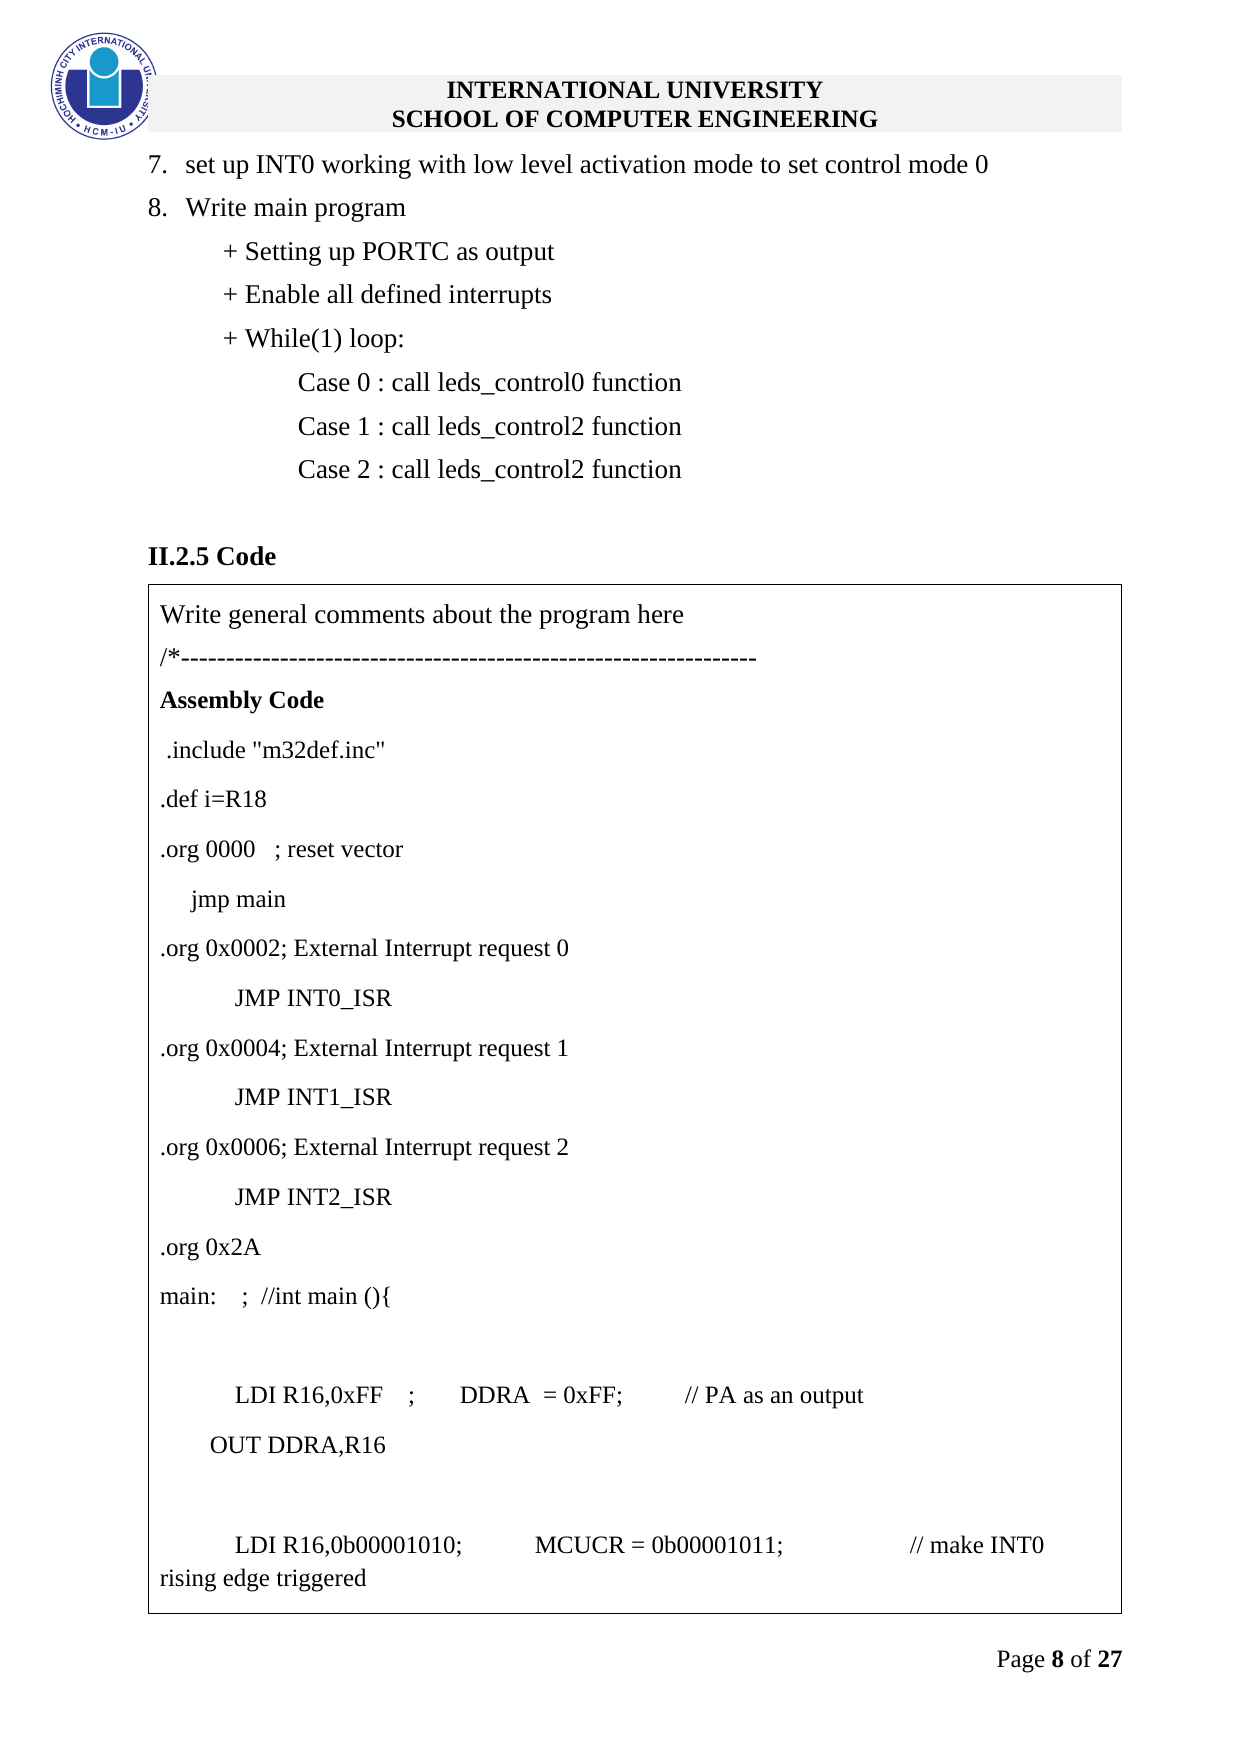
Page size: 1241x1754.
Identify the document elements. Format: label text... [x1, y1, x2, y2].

list + Enable all defined interrupts [148, 279, 1122, 310]
list II.2.5 Code [148, 541, 1122, 572]
list Case 1 : call leds_control2 function [148, 409, 1122, 441]
list + Setting up PORTC as output [148, 235, 1122, 266]
list Write main program [148, 191, 1122, 222]
picture [47, 29, 160, 144]
list + While(1) loop: [148, 322, 1122, 353]
list set up INT0 working with low level activation mode to set control mode 0 [148, 148, 1122, 179]
list Case 0 : call leds_control0 function [148, 366, 1122, 397]
list Case 2 : call leds_control2 function [148, 453, 1122, 484]
